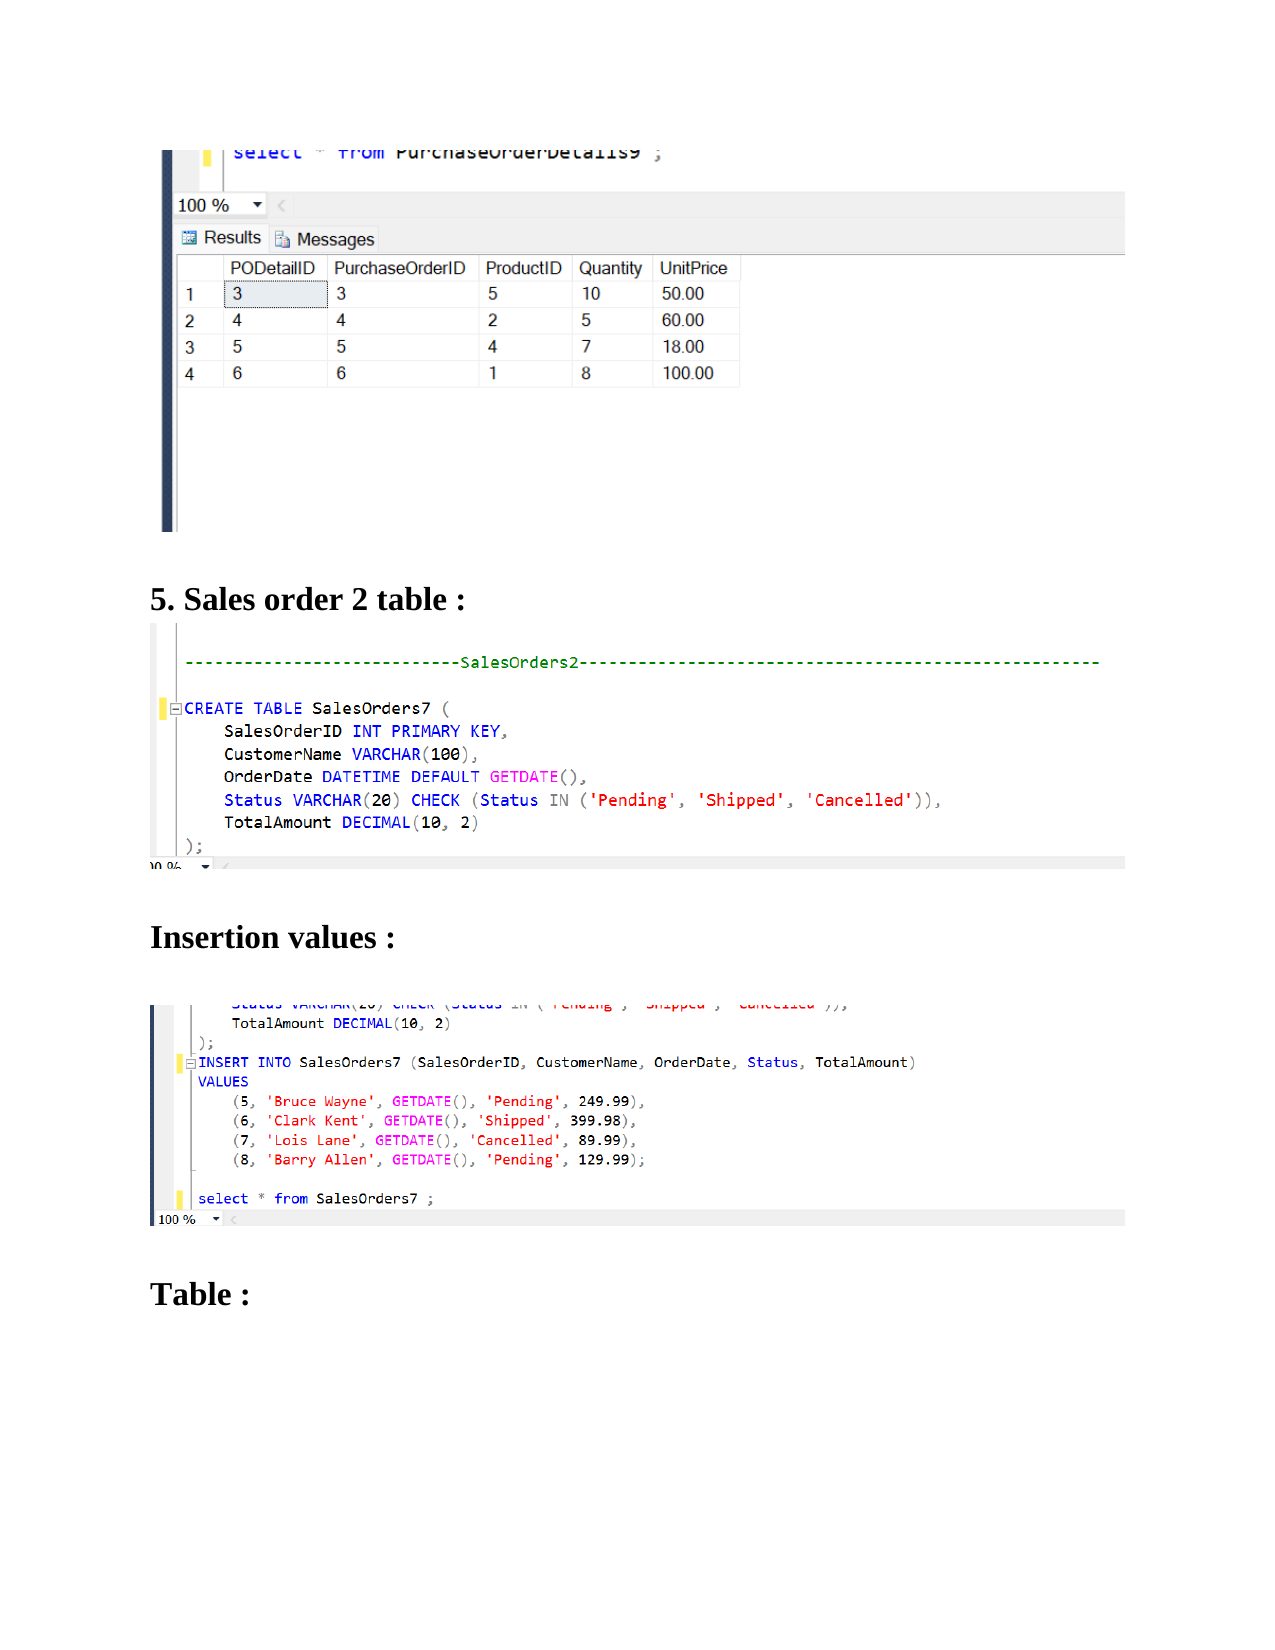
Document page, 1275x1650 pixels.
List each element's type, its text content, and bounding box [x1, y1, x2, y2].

picture [150, 150, 1125, 532]
text Table : [150, 1274, 1125, 1312]
text 5. Sales order 2 table : [150, 579, 1125, 617]
text Insertion values : [150, 917, 1125, 955]
picture [150, 623, 1125, 869]
picture [150, 1005, 1125, 1226]
